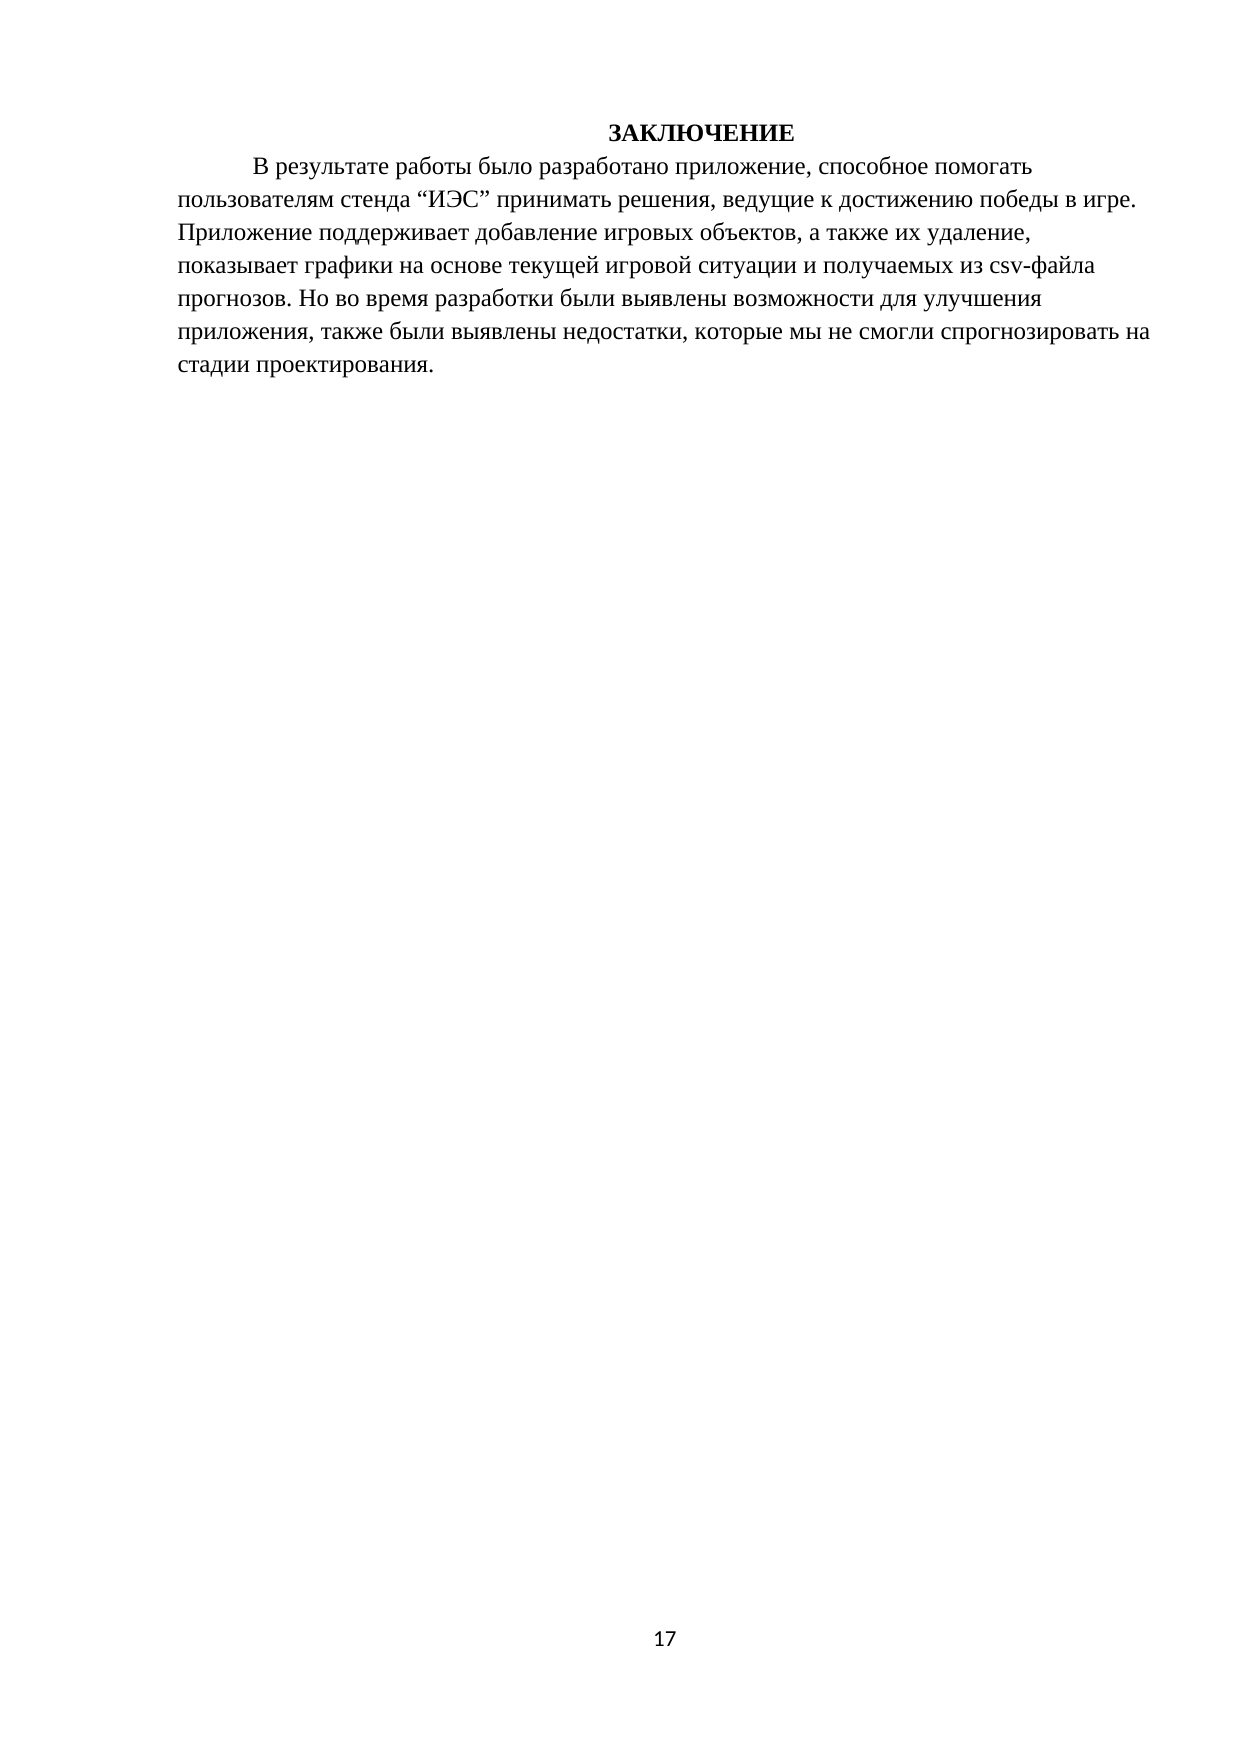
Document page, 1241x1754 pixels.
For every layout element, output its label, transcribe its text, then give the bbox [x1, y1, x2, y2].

text В результате работы было разработано приложение, способное помогать пользователям стенда “ИЭС” принимать решения, ведущие к достижению победы в игре. Приложение поддерживает добавление игровых объектов, а также их удаление, показывает графики на основе текущей игровой ситуации и получаемых из csv-файла прогнозов. Но во время разработки были выявлены возможности для улучшения приложения, также были выявлены недостатки, которые мы не смогли спрогнозировать на стадии проектирования. [177, 151, 1152, 378]
subtitle ЗАКЛЮЧЕНИЕ [177, 118, 1152, 147]
